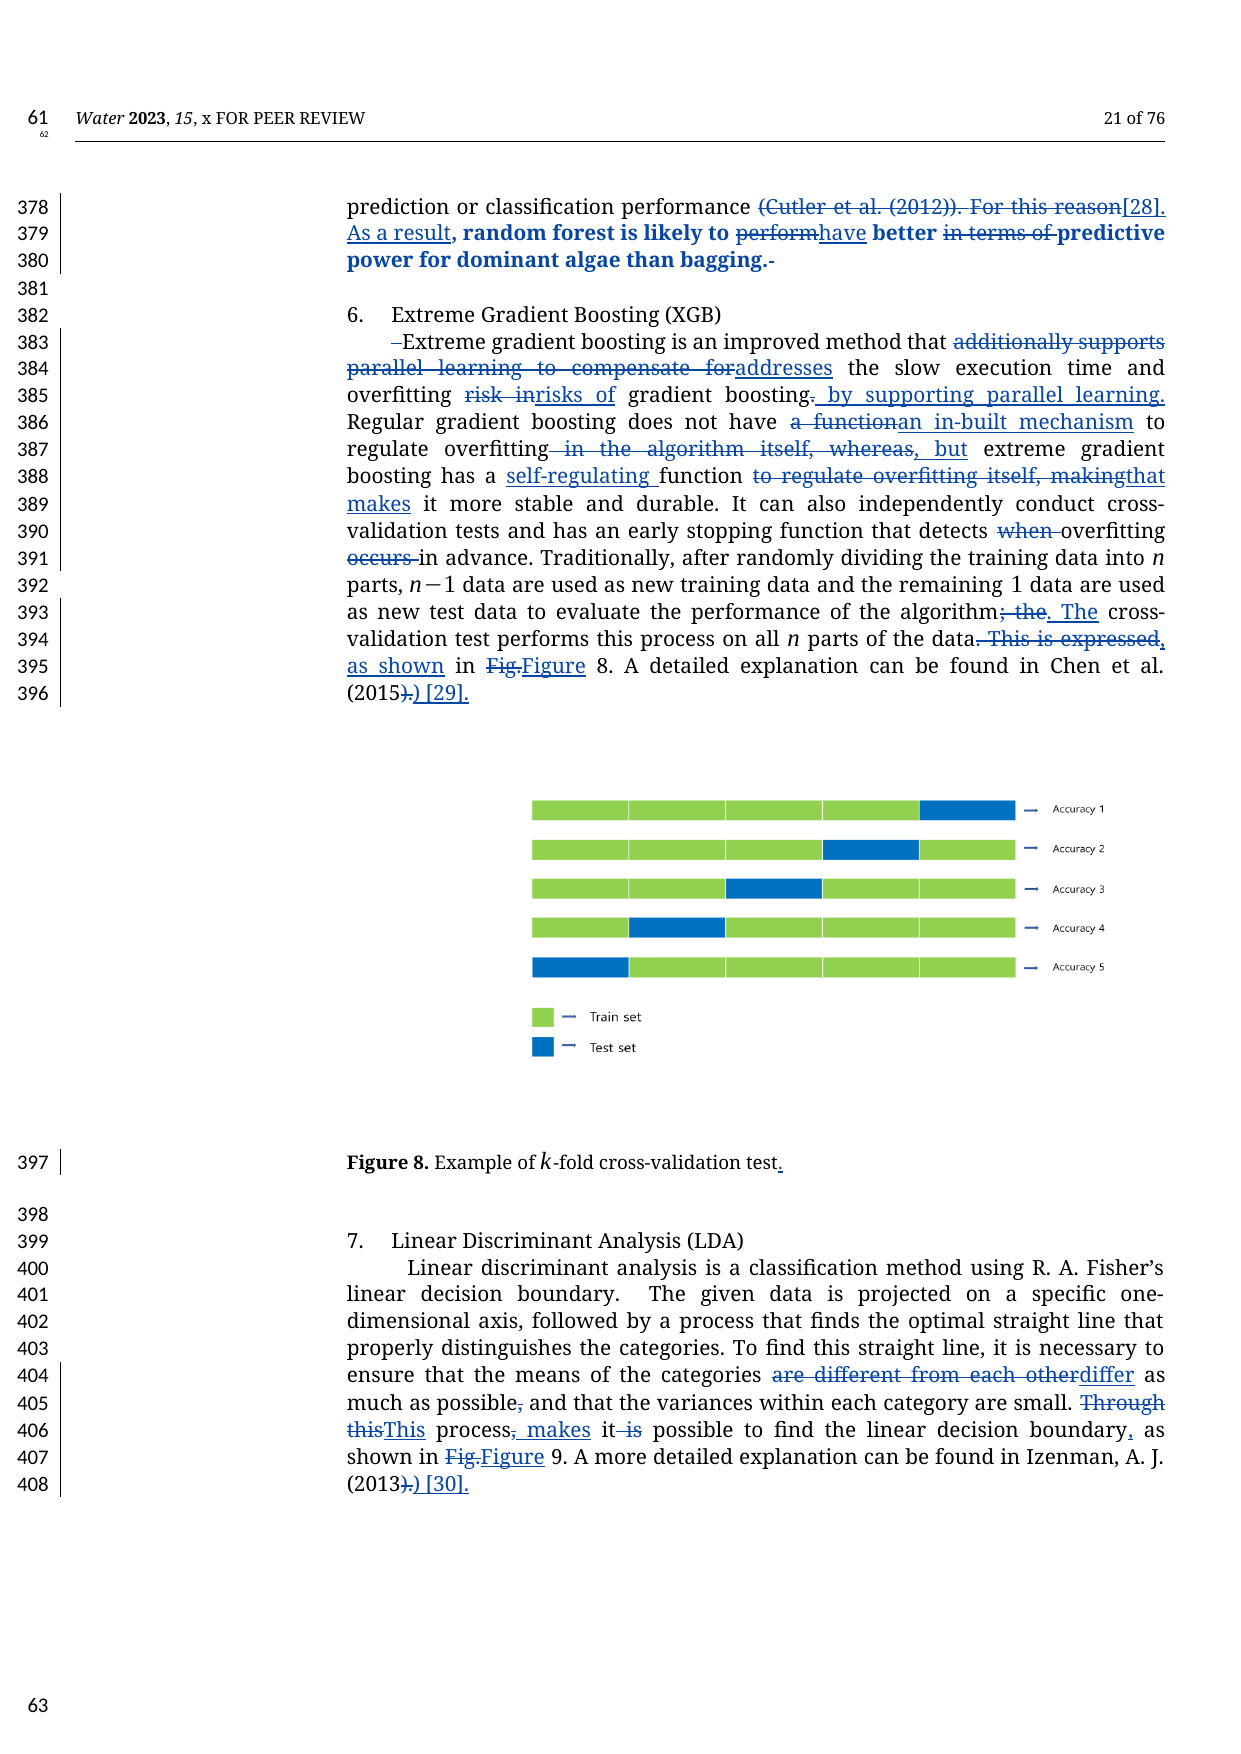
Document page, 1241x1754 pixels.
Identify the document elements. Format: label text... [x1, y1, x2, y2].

table_header [303, 707, 1165, 1136]
picture [429, 734, 1155, 1121]
text Linear discriminant analysis is a classification method using R. A. Fisher’s linear decision boundary. The given data is projected on a specific one-dimensional axis, followed by a process that finds the optimal straight line that properly distinguishes the categories. To find this straight line, it is necessary to ensure that the means of the categories as much as possible and that the variances within each category are small. process it possible to find the linear decision boundary as shown in 9. A more detailed explanation can be found in Izenman, A. J. (2013 [347, 1254, 1165, 1497]
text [347, 192, 1165, 274]
text Linear Discriminant Analysis (LDA) [347, 1227, 1165, 1254]
text Figure 8. Example of -fold cross-validation test [347, 1149, 1165, 1175]
text Extreme gradient boosting is an improved method that the slow execution time and overfitting gradient boosting Regular gradient boosting does not have to regulate overfitting extreme gradient boosting has a function it more stable and durable. It can also independently conduct cross-validation tests and has an early stopping function that detects overfitting in advance. Traditionally, after randomly dividing the training data into parts, data are used as new training data and the remaining data are used as new test data to evaluate the performance of the algorithm cross-validation test performs this process on all parts of the data in 8. A detailed explanation can be found in Chen et al. (2015 [347, 328, 1165, 707]
text Extreme Gradient Boosting (XGB) [347, 301, 1165, 328]
